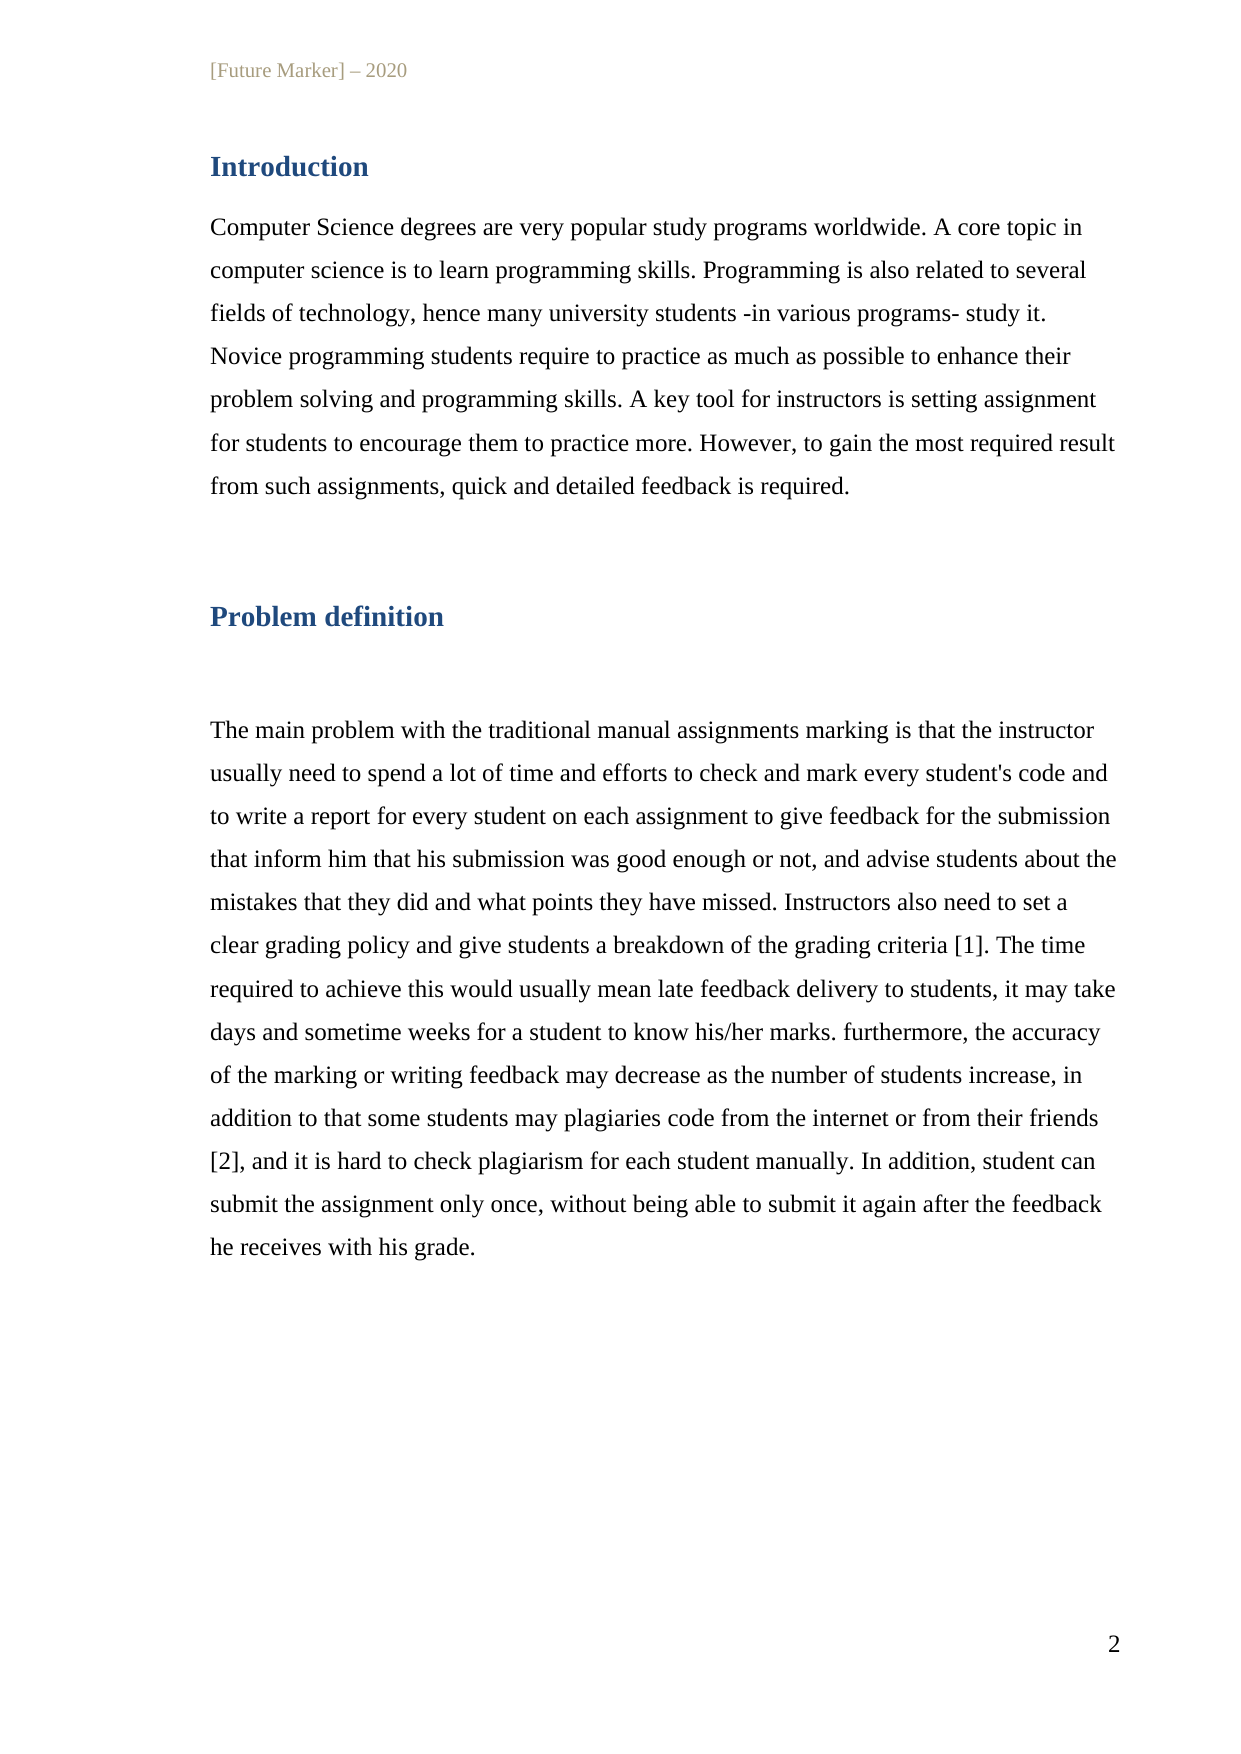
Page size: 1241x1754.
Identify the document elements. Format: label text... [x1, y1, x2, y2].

subtitle Introduction [210, 149, 1120, 183]
subtitle Problem definition [210, 599, 1120, 632]
text Computer Science degrees are very popular study programs worldwide. A core topic in computer science is to learn programming skills. Programming is also related to several fields of technology, hence many university students -in various programs- study it. Novice programming students require to practice as much as possible to enhance their problem solving and programming skills. A key tool for instructors is setting assignment for students to encourage them to practice more. However, to gain the most required result from such assignments, quick and detailed feedback is required. [210, 212, 1120, 499]
text The main problem with the traditional manual assignments marking is that the instructor usually need to spend a lot of time and efforts to check and mark every student's code and to write a report for every student on each assignment to give feedback for the submission that inform him that his submission was good enough or not, and advise students about the mistakes that they did and what points they have missed. Instructors also need to set a clear grading policy and give students a breakdown of the grading criteria. The time required to achieve this would usually mean late feedback delivery to students, it may take days and sometime weeks for a student to know his/her marks. furthermore, the accuracy of the marking or writing feedback may decrease as the number of students increase, in addition to that some students may plagiaries code from the internet or from their friends, and it is hard to check plagiarism for each student manually. In addition, student can submit the assignment only once, without being able to submit it again after the feedback he receives with his grade. [210, 715, 1120, 1261]
